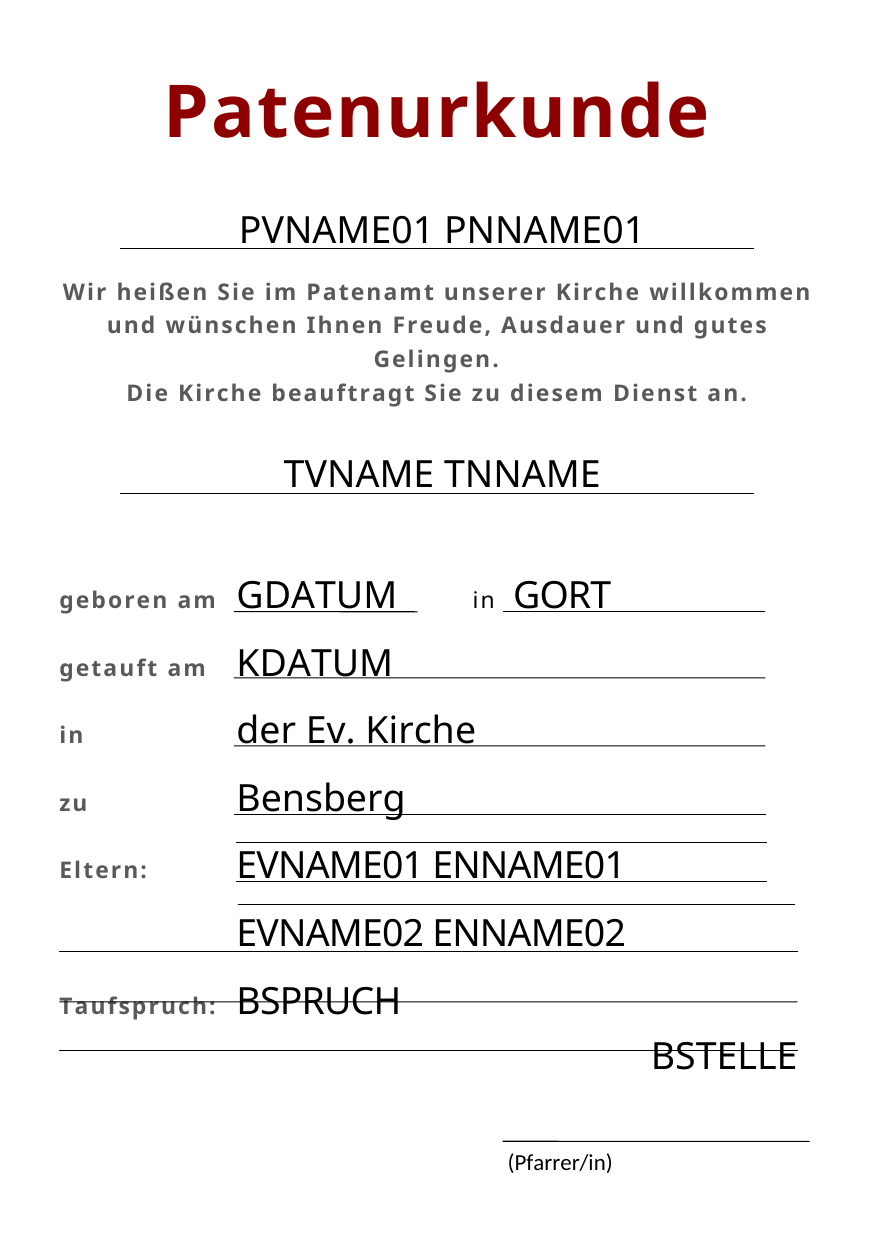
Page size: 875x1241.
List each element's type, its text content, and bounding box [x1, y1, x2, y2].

text PVNAME01 PNNAME01 [59, 204, 815, 255]
text TVNAME TNNAME [59, 447, 815, 498]
text EVNAME02 ENNAME02 [59, 906, 815, 957]
text BSTELLE [59, 1029, 797, 1050]
text in der Ev. Kirche [59, 704, 815, 755]
text Eltern: EVNAME01 ENNAME01 [59, 839, 815, 890]
text zu Bensberg [59, 771, 815, 822]
text Patenurkunde [59, 59, 815, 158]
text Taufspruch: BSPRUCH [59, 974, 827, 1025]
text geboren am GDATUM in GORT [59, 568, 815, 619]
text BSTELLE [59, 1051, 797, 1080]
text getauft am KDATUM [59, 636, 815, 687]
text Wir heißen Sie im Patenamt unserer Kirche willkommen und wünschen Ihnen Freude, Ausdauer und gutes Gelingen. Die Kirche beauftragt Sie zu diesem Dienst an. [59, 276, 815, 408]
